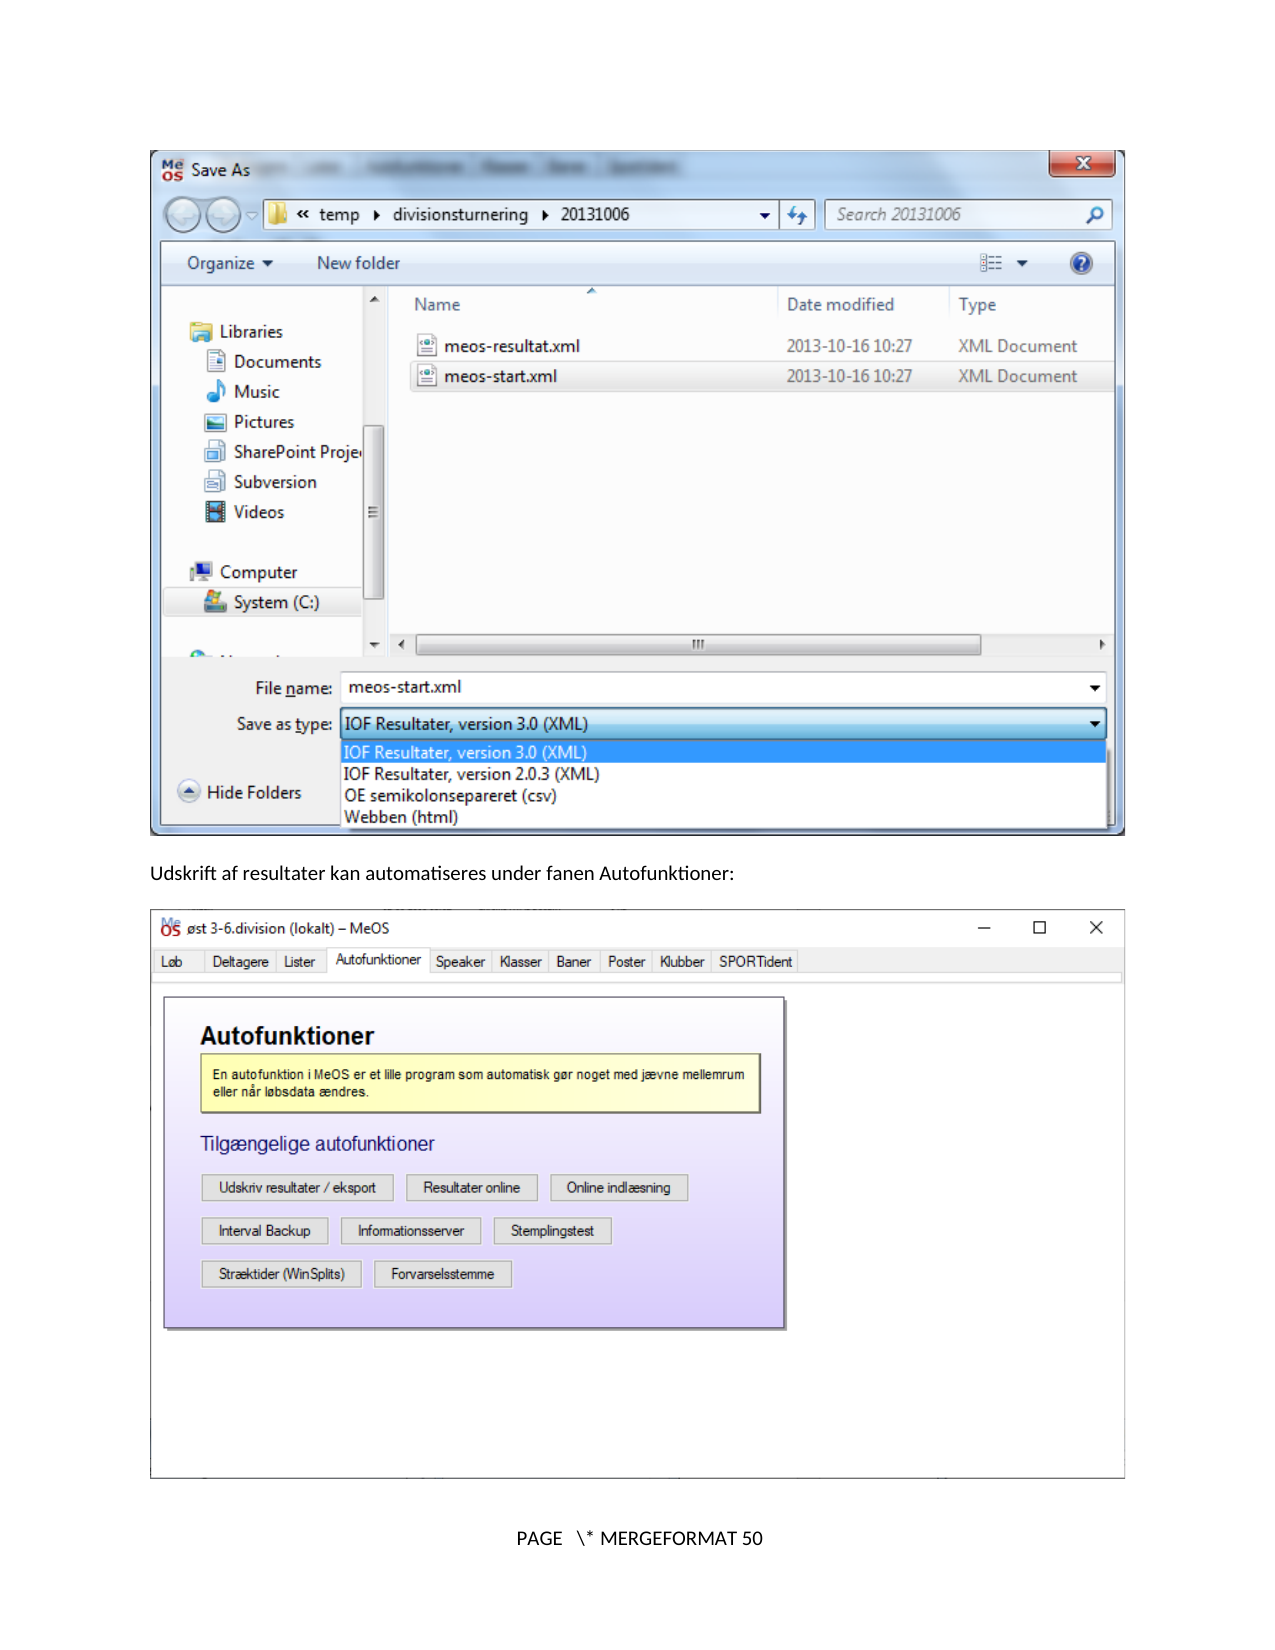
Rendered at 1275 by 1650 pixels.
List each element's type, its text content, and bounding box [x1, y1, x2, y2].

picture [150, 909, 1125, 1479]
picture [150, 150, 1125, 836]
text Udskrift af resultater kan automatiseres under fanen Autofunktioner: [150, 860, 1125, 885]
